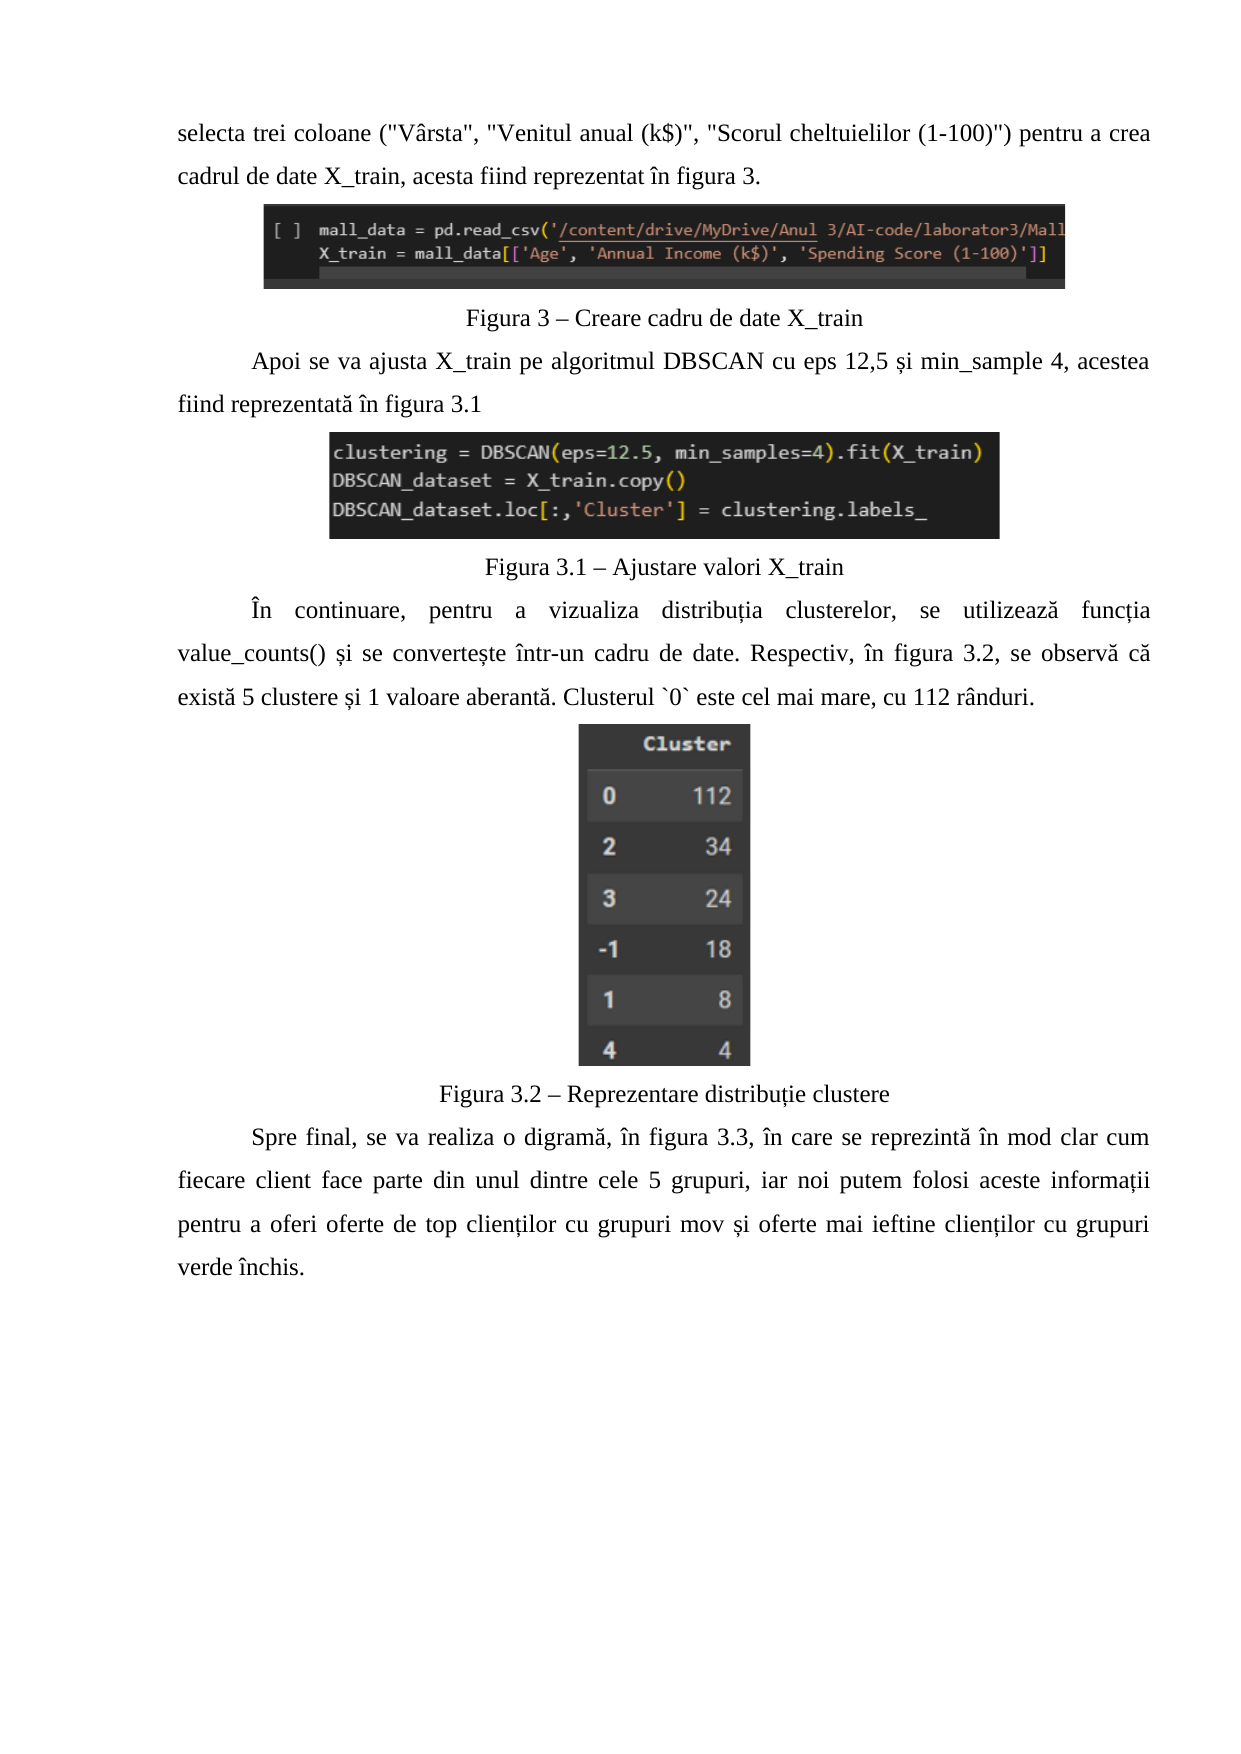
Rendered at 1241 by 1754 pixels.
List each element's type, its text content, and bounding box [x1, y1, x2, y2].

text Spre final, se va realiza o digramă, în figura 3.3, în care se reprezintă în mod clar cum fiecare client face parte din unul dintre cele 5 grupuri, iar noi putem folosi aceste informații pentru a oferi oferte de top clienților cu grupuri mov și oferte mai ieftine clienților cu grupuri verde închis. [177, 1122, 1152, 1281]
text În continuare, pentru a vizualiza distribuția clusterelor, se utilizează funcția value_counts() și se convertește într-un cadru de date. Respectiv, în figura 3.2, se observă că există 5 clustere și 1 valoare aberantă. Clusterul `0` este cel mai mare, cu 112 rânduri. [177, 595, 1152, 710]
text Figura 3.1 – Ajustare valori X_train [177, 552, 1152, 581]
text Apoi se va ajusta X_train pe algoritmul DBSCAN cu eps 12,5 și min_sample 4, acestea fiind reprezentată în figura 3.1 [177, 346, 1152, 418]
text Figura 3.2 – Reprezentare distribuție clustere [177, 1079, 1152, 1108]
text Figura 3 – Creare cadru de date X_train [177, 303, 1152, 331]
picture [578, 724, 751, 1066]
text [177, 118, 1152, 190]
picture [329, 432, 1000, 539]
picture [263, 204, 1066, 289]
